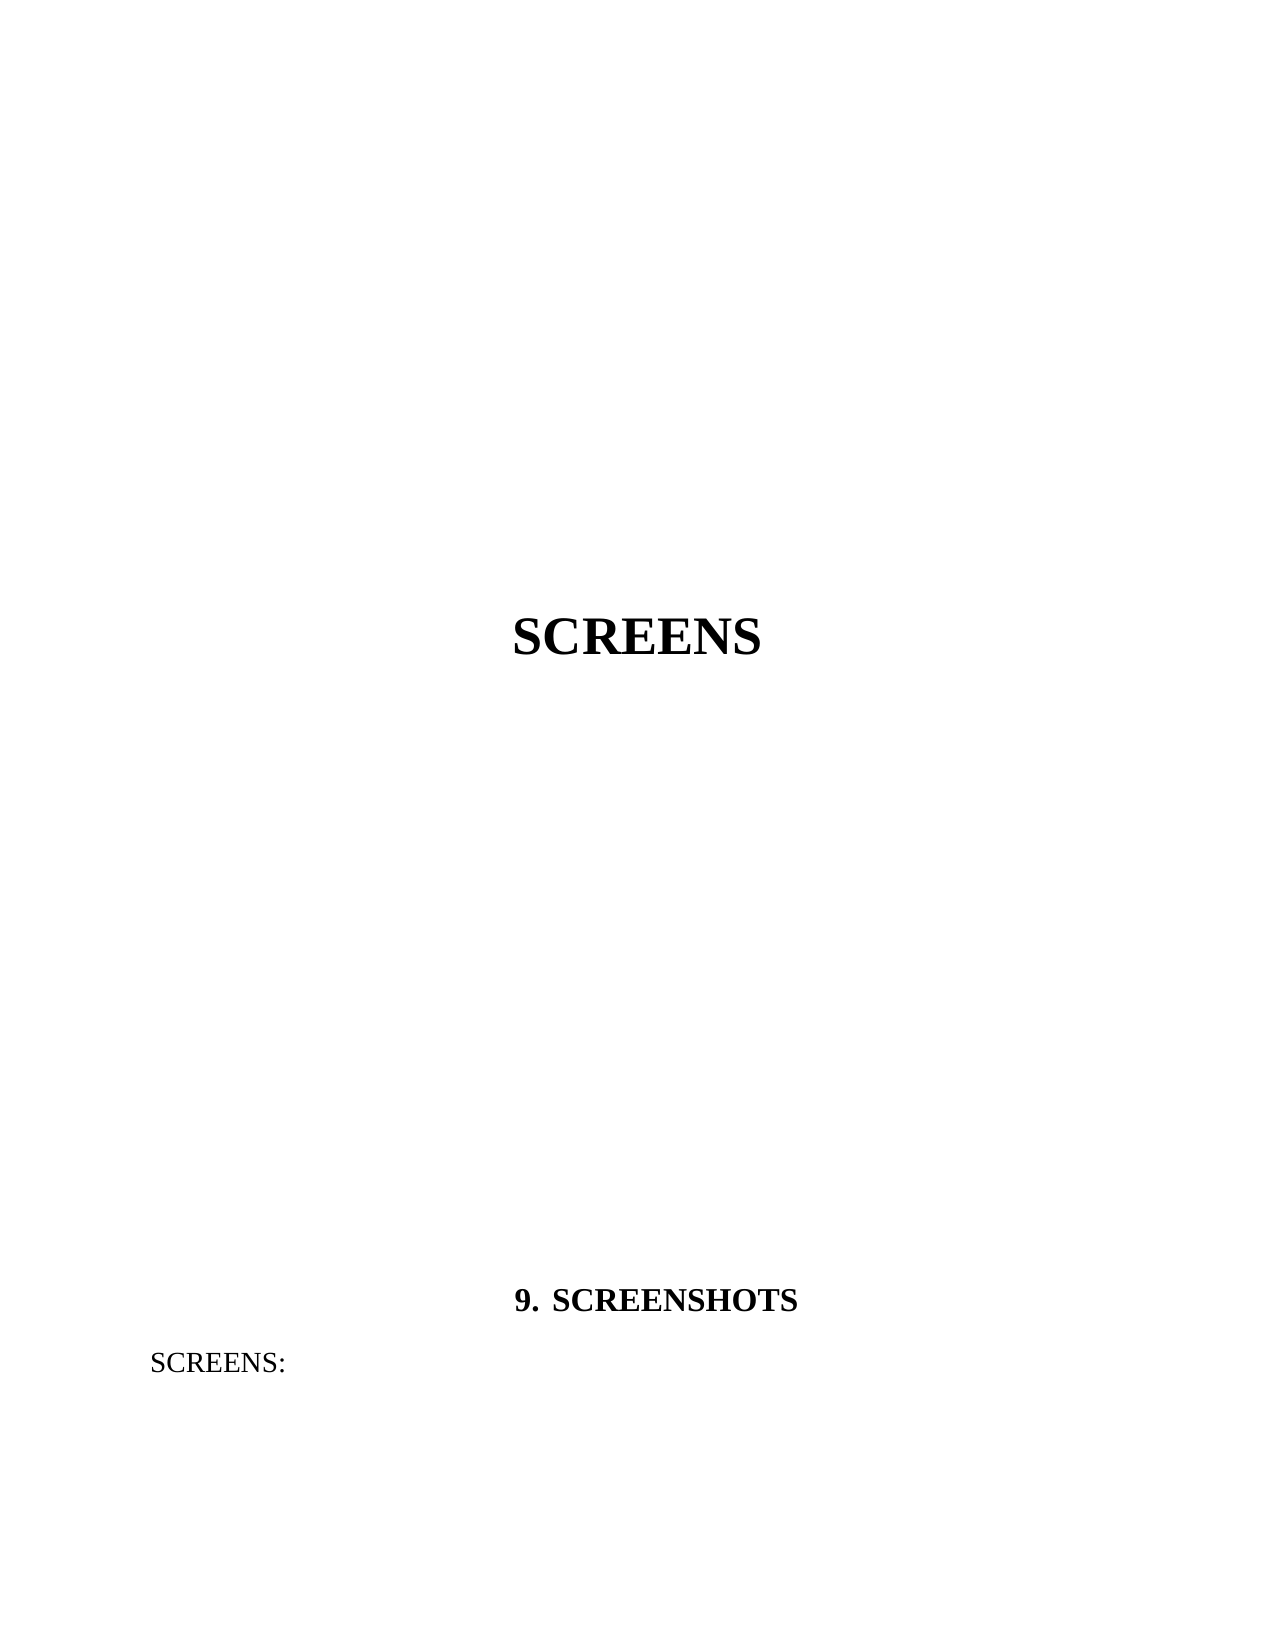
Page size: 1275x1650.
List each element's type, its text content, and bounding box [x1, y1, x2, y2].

text SCREENS: [150, 1346, 1125, 1379]
list SCREENSHOTS [187, 1281, 1125, 1319]
text SCREENS [150, 604, 1125, 667]
